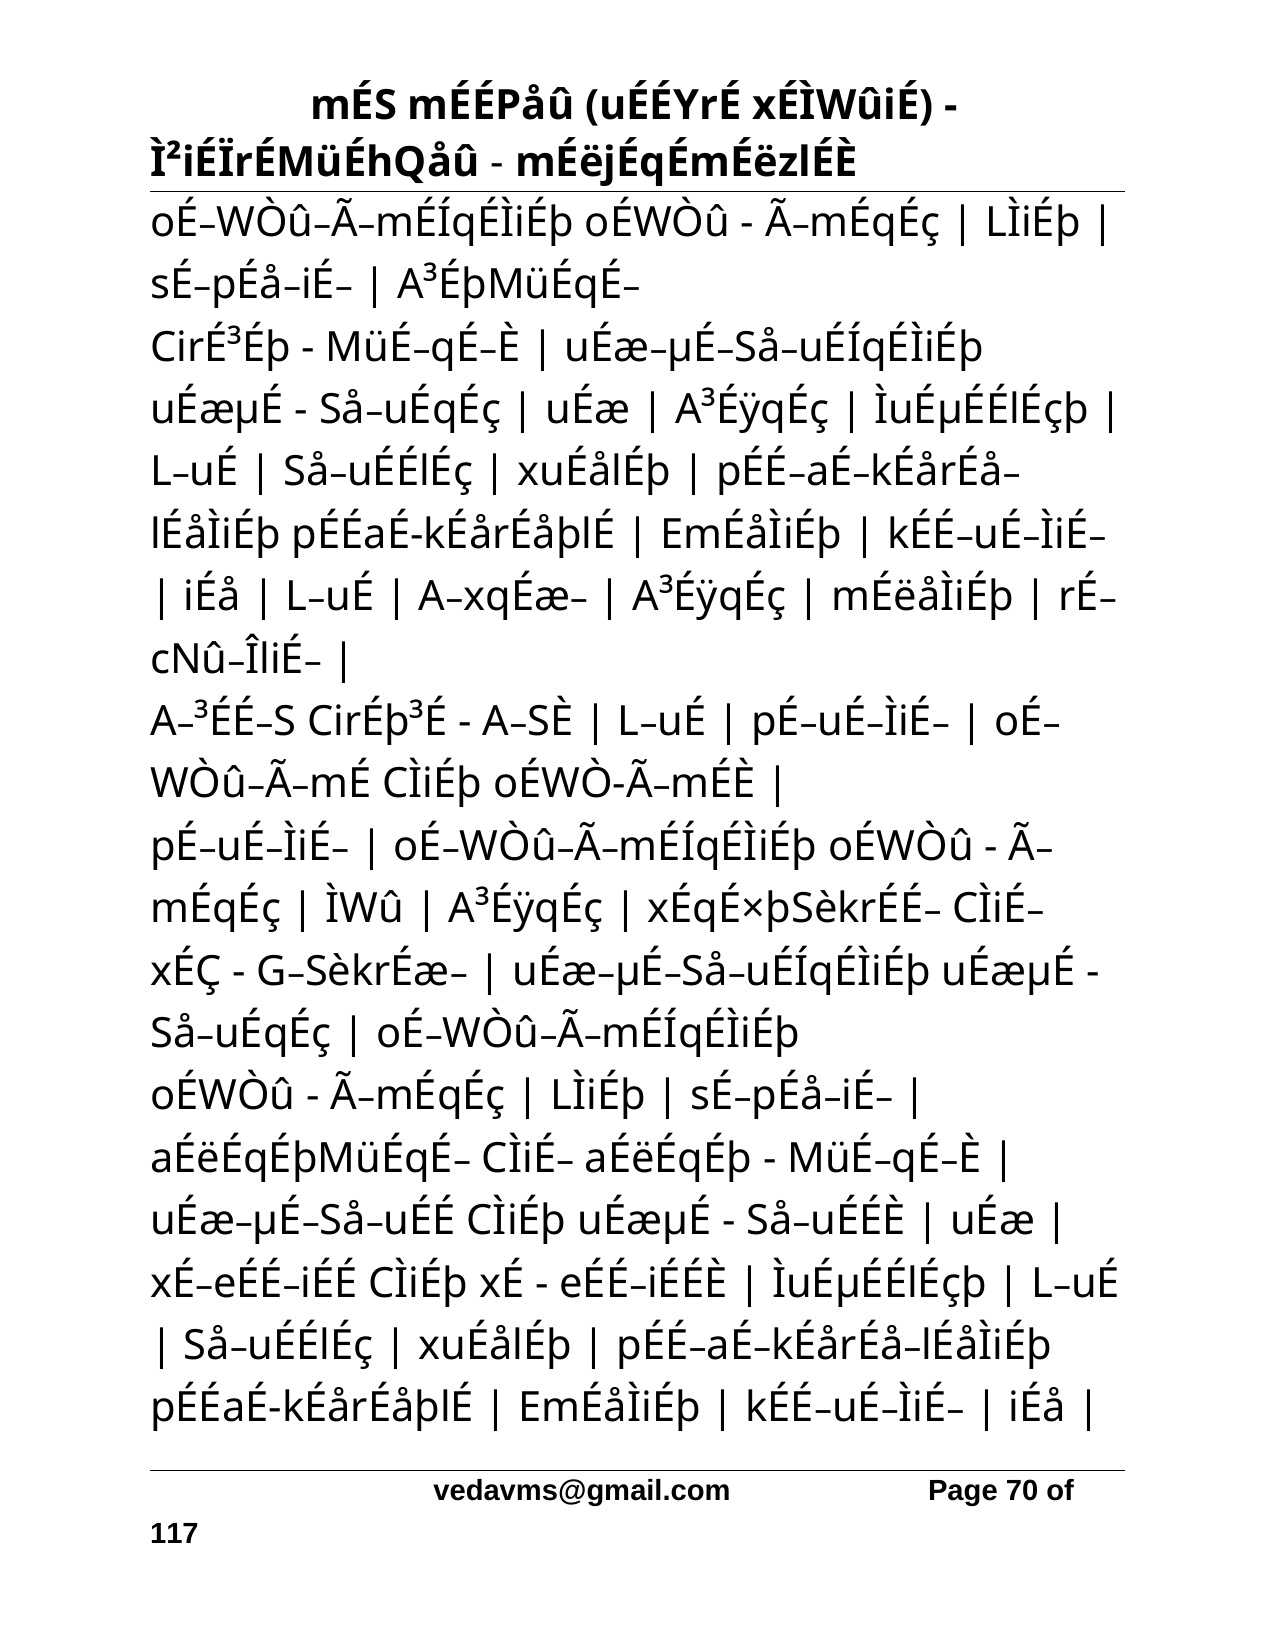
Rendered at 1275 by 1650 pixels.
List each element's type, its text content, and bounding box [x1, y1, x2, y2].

text A–³ÉÉ–S CirÉþ³É - A–SÈ | L–uÉ | pÉ–uÉ–ÌiÉ– | oÉ–WÒû–Ã–mÉ CÌiÉþ oÉWÒ-Ã–mÉÈ | [150, 691, 1125, 810]
text oÉ–WÒû–Ã–mÉÍqÉÌiÉþ oÉWÒû - Ã–mÉqÉç | LÌiÉþ | sÉ–pÉå–iÉ– | A³ÉþMüÉqÉ– [150, 192, 1125, 311]
text oÉWÒû - Ã–mÉqÉç | LÌiÉþ | sÉ–pÉå–iÉ– | aÉëÉqÉþMüÉqÉ– CÌiÉ– aÉëÉqÉþ - MüÉ–qÉ–È | [150, 1065, 1125, 1184]
text pÉ–uÉ–ÌiÉ– | oÉ–WÒû–Ã–mÉÍqÉÌiÉþ oÉWÒû - Ã–mÉqÉç | ÌWû | A³ÉÿqÉç | xÉqÉ×þSèkrÉÉ– CÌiÉ– [150, 816, 1125, 935]
text xÉÇ - G–SèkrÉæ– | uÉæ–µÉ–Så–uÉÍqÉÌiÉþ uÉæµÉ - Så–uÉqÉç | oÉ–WÒû–Ã–mÉÍqÉÌiÉþ [150, 940, 1125, 1059]
text CirÉ³Éþ - MüÉ–qÉ–È | uÉæ–µÉ–Så–uÉÍqÉÌiÉþ uÉæµÉ - Så–uÉqÉç | uÉæ | A³ÉÿqÉç | ÌuÉµÉÉlÉçþ | L–uÉ | Så–uÉÉlÉç | xuÉålÉþ | pÉÉ–aÉ–kÉårÉå–lÉåÌiÉþ pÉÉaÉ-kÉårÉåþlÉ | EmÉåÌiÉþ | kÉÉ–uÉ–ÌiÉ– | iÉå | L–uÉ | A–xqÉæ– | A³ÉÿqÉç | mÉëåÌiÉþ | rÉ–cNû–ÎliÉ– | [150, 316, 1125, 685]
